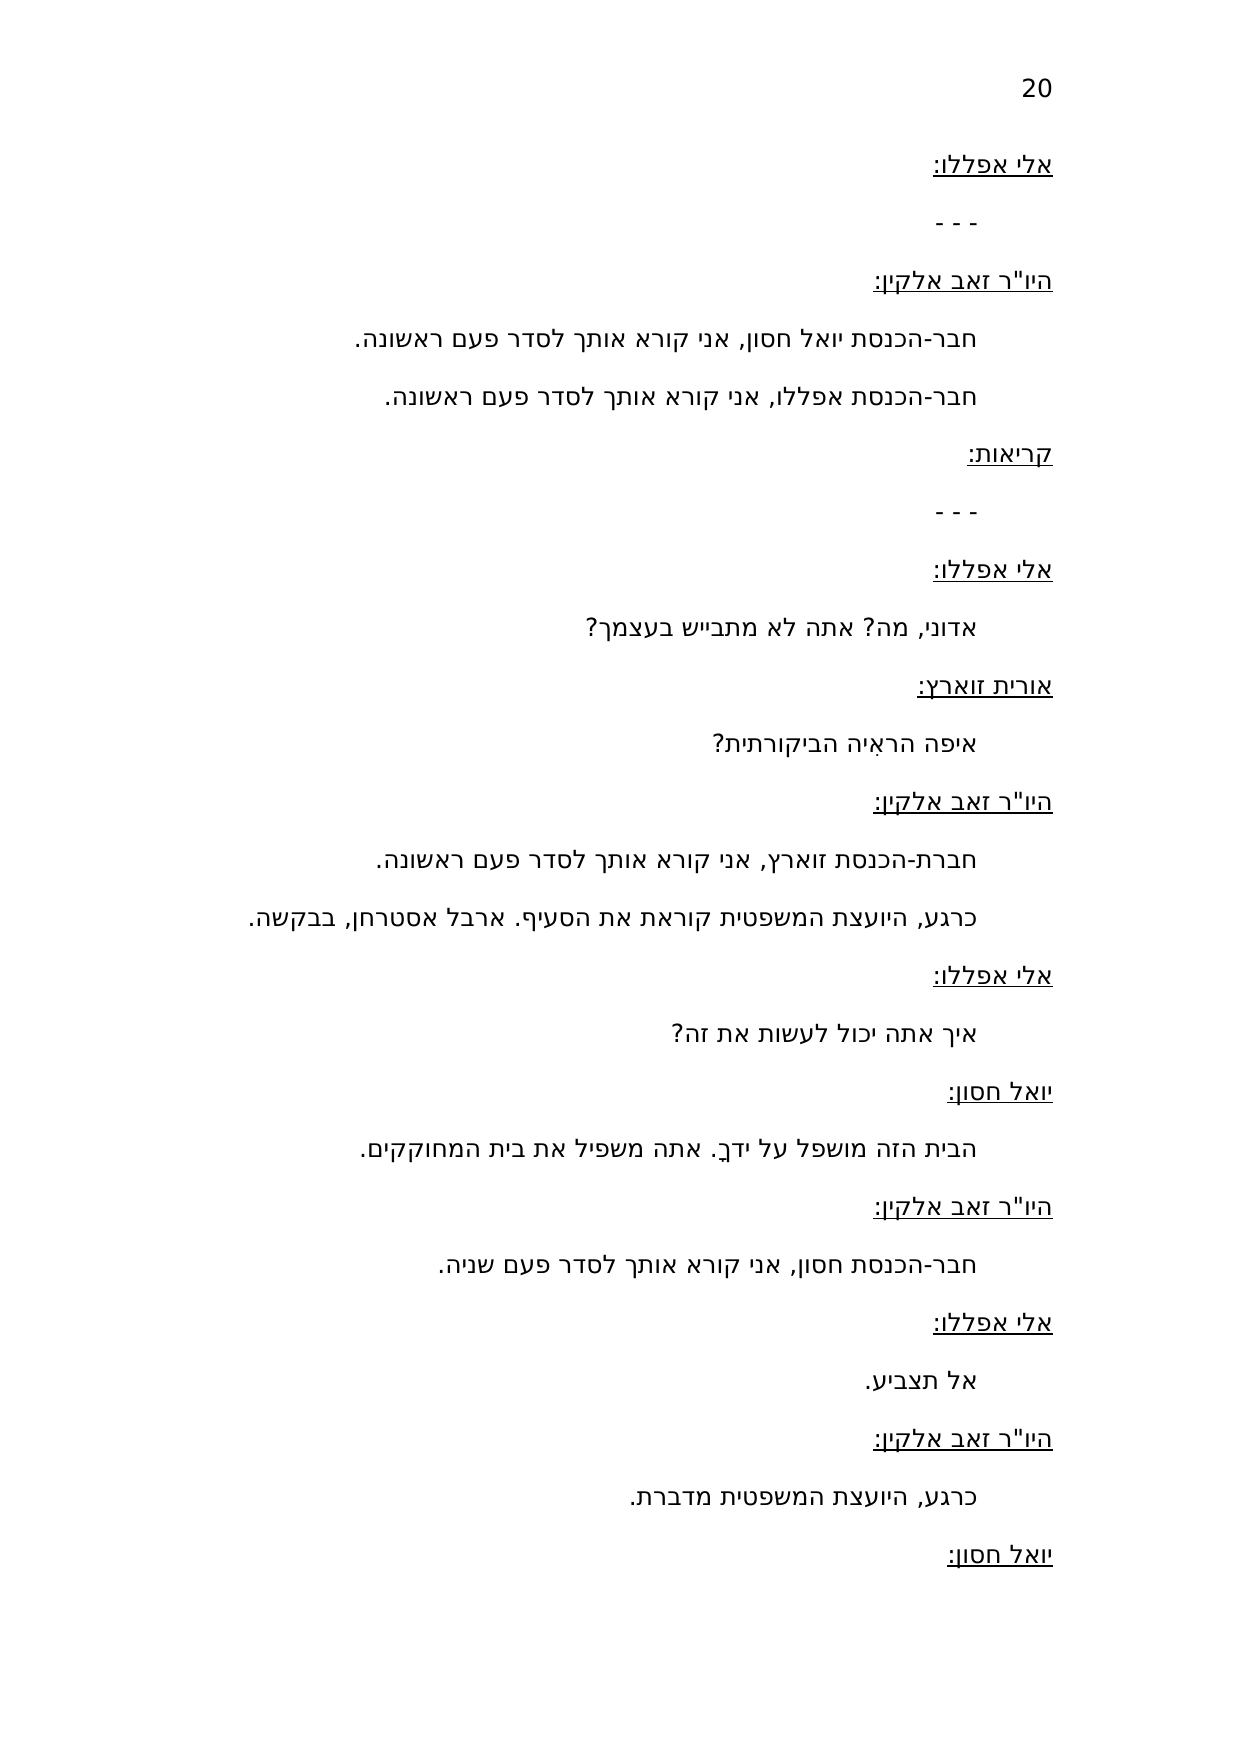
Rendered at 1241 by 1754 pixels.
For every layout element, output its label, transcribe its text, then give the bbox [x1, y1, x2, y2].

text חבר-הכנסת אפללו, אני קורא אותך לסדר פעם ראשונה. [187, 382, 1053, 411]
text אלי אפללו: [187, 1308, 1053, 1337]
text אל תצביע. [187, 1366, 1053, 1395]
text חברת-הכנסת זוארץ, אני קורא אותך לסדר פעם ראשונה. [187, 845, 1053, 874]
text כרגע, היועצת המשפטית מדברת. [187, 1482, 1053, 1511]
text חבר-הכנסת יואל חסון, אני קורא אותך לסדר פעם ראשונה. [187, 324, 1053, 353]
text היו"ר זאב אלקין: [187, 1424, 1053, 1453]
text - - - [187, 208, 1053, 237]
text קריאות: [187, 439, 1053, 469]
text אורית זוארץ: [187, 671, 1053, 700]
text היו"ר זאב אלקין: [187, 787, 1053, 816]
text אדוני, מה? אתה לא מתבייש בעצמך? [187, 613, 1053, 642]
text איפה הראִיה הביקורתית? [187, 729, 1053, 758]
text איך אתה יכול לעשות את זה? [187, 1019, 1053, 1048]
text היו"ר זאב אלקין: [187, 266, 1053, 295]
text יואל חסון: [187, 1540, 1053, 1569]
text כרגע, היועצת המשפטית קוראת את הסעיף. ארבל אסטרחן, בבקשה. [187, 903, 1053, 932]
text - - - [187, 497, 1053, 527]
text אלי אפללו: [187, 961, 1053, 990]
text הבית הזה מושפל על ידךָ. אתה משפיל את בית המחוקקים. [187, 1134, 1053, 1164]
text חבר-הכנסת חסון, אני קורא אותך לסדר פעם שניה. [187, 1250, 1053, 1279]
text היו"ר זאב אלקין: [187, 1192, 1053, 1222]
text אלי אפללו: [187, 150, 1053, 179]
text יואל חסון: [187, 1077, 1053, 1106]
text אלי אפללו: [187, 555, 1053, 584]
